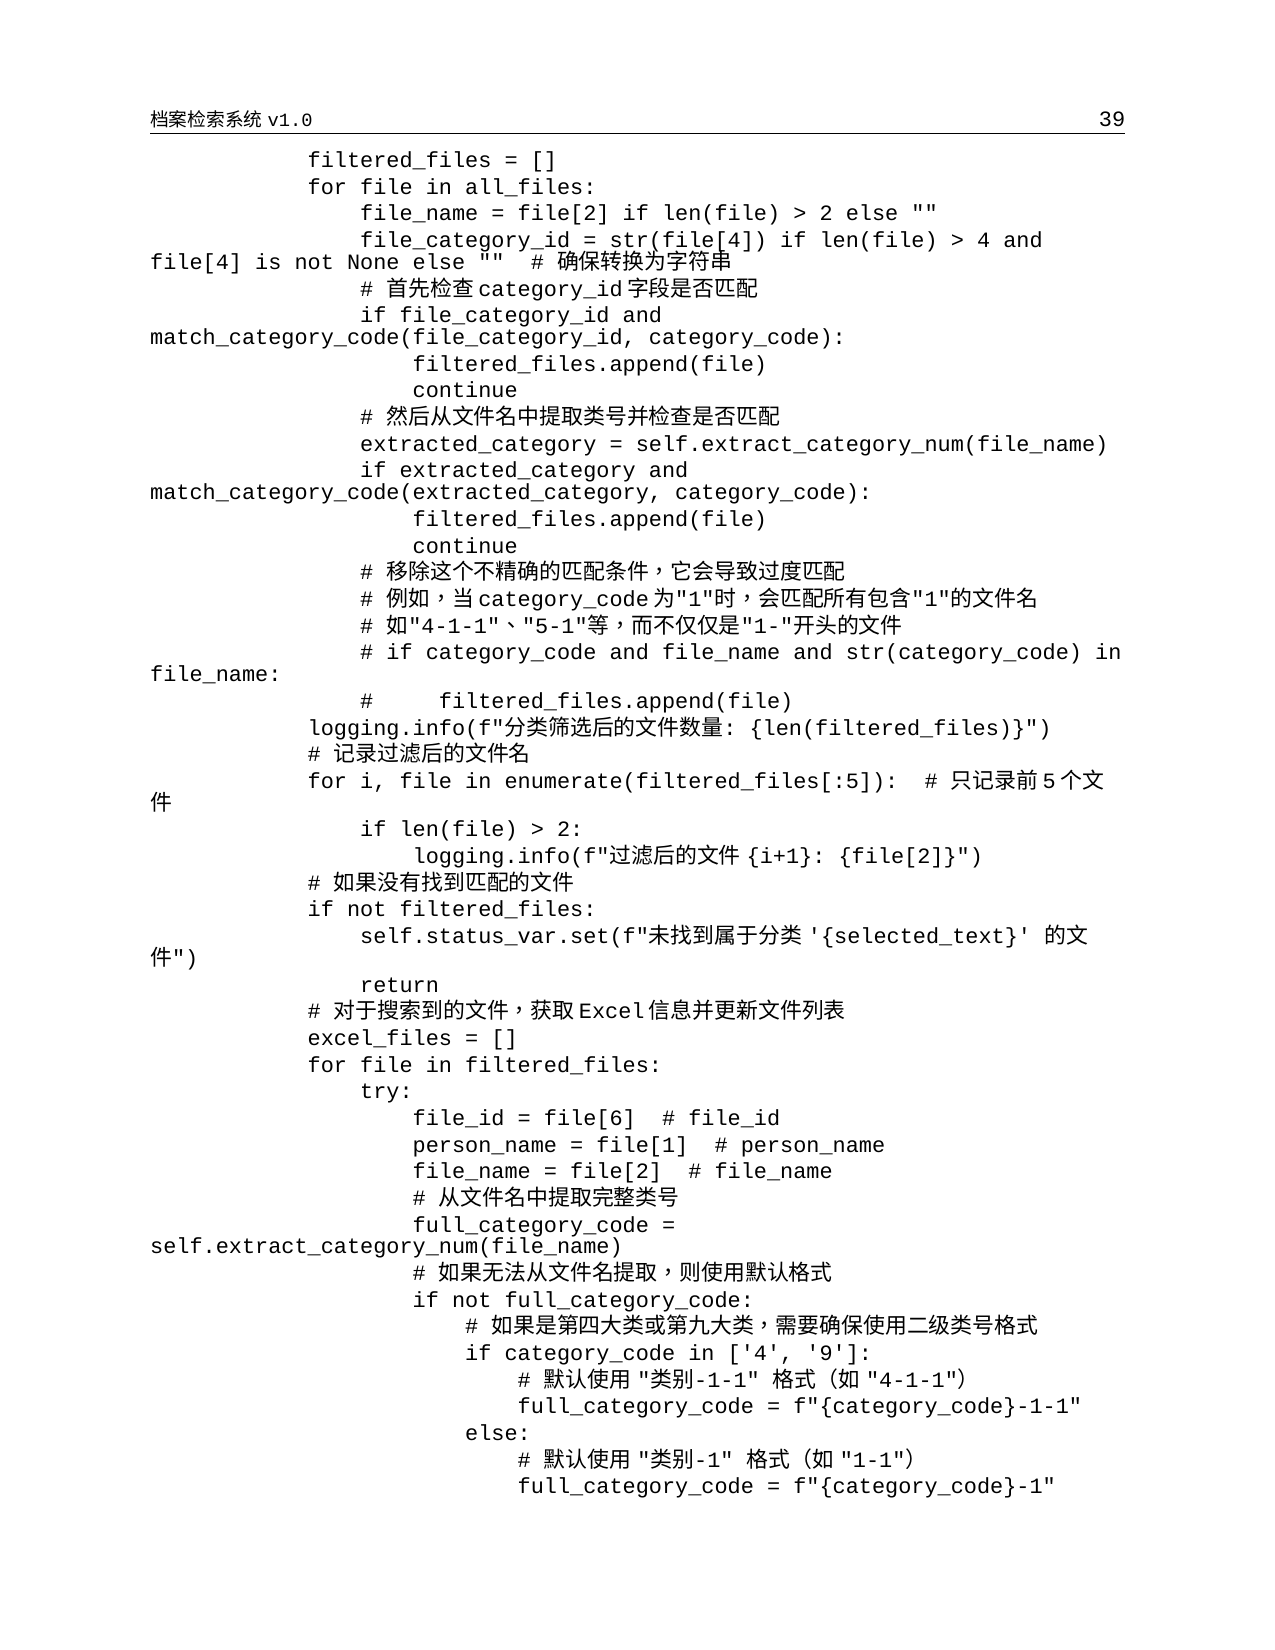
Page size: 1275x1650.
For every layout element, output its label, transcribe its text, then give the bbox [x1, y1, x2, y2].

text # 如"4-1-1"、"5-1"等，而不仅仅是"1-"开头的文件 [150, 616, 1125, 637]
text # 如果没有找到匹配的文件 [150, 873, 1125, 894]
text try: [150, 1081, 1125, 1103]
text if len(file) > 2: [150, 819, 1125, 841]
text excel_files = [] [150, 1028, 1125, 1050]
text for file in filtered_files: [150, 1054, 1125, 1076]
text if not full_category_code: [150, 1290, 1125, 1312]
text full_category_code = f"{category_code}-1" [150, 1476, 1125, 1498]
text extracted_category = self.extract_category_num(file_name) [150, 434, 1125, 456]
text self.status_var.set(f"未找到属于分类 '{selected_text}' 的文件") [150, 926, 1125, 970]
text # 如果是第四大类或第九大类，需要确保使用二级类号格式 [150, 1316, 1125, 1338]
text for i, file in enumerate(filtered_files[:5]): # 只记录前5个文件 [150, 771, 1125, 814]
text # 然后从文件名中提取类号并检查是否匹配 [150, 407, 1125, 429]
text # 从文件名中提取完整类号 [150, 1188, 1125, 1210]
text if file_category_id and match_category_code(file_category_id, category_code): [150, 305, 1125, 349]
text file_id = file[6] # file_id [150, 1108, 1125, 1130]
text if not filtered_files: [150, 899, 1125, 921]
text # if category_code and file_name and str(category_code) in file_name: [150, 642, 1125, 686]
text for file in all_files: [150, 177, 1125, 198]
text file_name = file[2] # file_name [150, 1161, 1125, 1183]
text # 首先检查category_id字段是否匹配 [150, 278, 1125, 300]
text # 记录过滤后的文件名 [150, 744, 1125, 766]
text filtered_files = [] [150, 150, 1125, 172]
text # filtered_files.append(file) [150, 691, 1125, 713]
text logging.info(f"分类筛选后的文件数量: {len(filtered_files)}") [150, 717, 1125, 739]
text else: [150, 1423, 1125, 1445]
text full_category_code = f"{category_code}-1-1" [150, 1396, 1125, 1418]
text filtered_files.append(file) [150, 509, 1125, 531]
text # 默认使用 "类别-1-1" 格式（如 "4-1-1"） [150, 1370, 1125, 1392]
text continue [150, 536, 1125, 557]
text # 例如，当category_code为"1"时，会匹配所有包含"1"的文件名 [150, 589, 1125, 611]
text continue [150, 380, 1125, 402]
text return [150, 974, 1125, 996]
text # 默认使用 "类别-1" 格式（如 "1-1"） [150, 1450, 1125, 1472]
text logging.info(f"过滤后的文件 {i+1}: {file[2]}") [150, 846, 1125, 868]
text filtered_files.append(file) [150, 354, 1125, 376]
text full_category_code = self.extract_category_num(file_name) [150, 1214, 1125, 1258]
text person_name = file[1] # person_name [150, 1134, 1125, 1156]
text if extracted_category and match_category_code(extracted_category, category_code): [150, 460, 1125, 504]
text # 如果无法从文件名提取，则使用默认格式 [150, 1263, 1125, 1285]
text if category_code in ['4', '9']: [150, 1343, 1125, 1365]
text file_name = file[2] if len(file) > 2 else "" [150, 203, 1125, 225]
text # 移除这个不精确的匹配条件，它会导致过度匹配 [150, 562, 1125, 584]
text # 对于搜索到的文件，获取Excel信息并更新文件列表 [150, 1001, 1125, 1023]
text file_category_id = str(file[4]) if len(file) > 4 and file[4] is not None else "" # 确保转换为字符串 [150, 230, 1125, 274]
